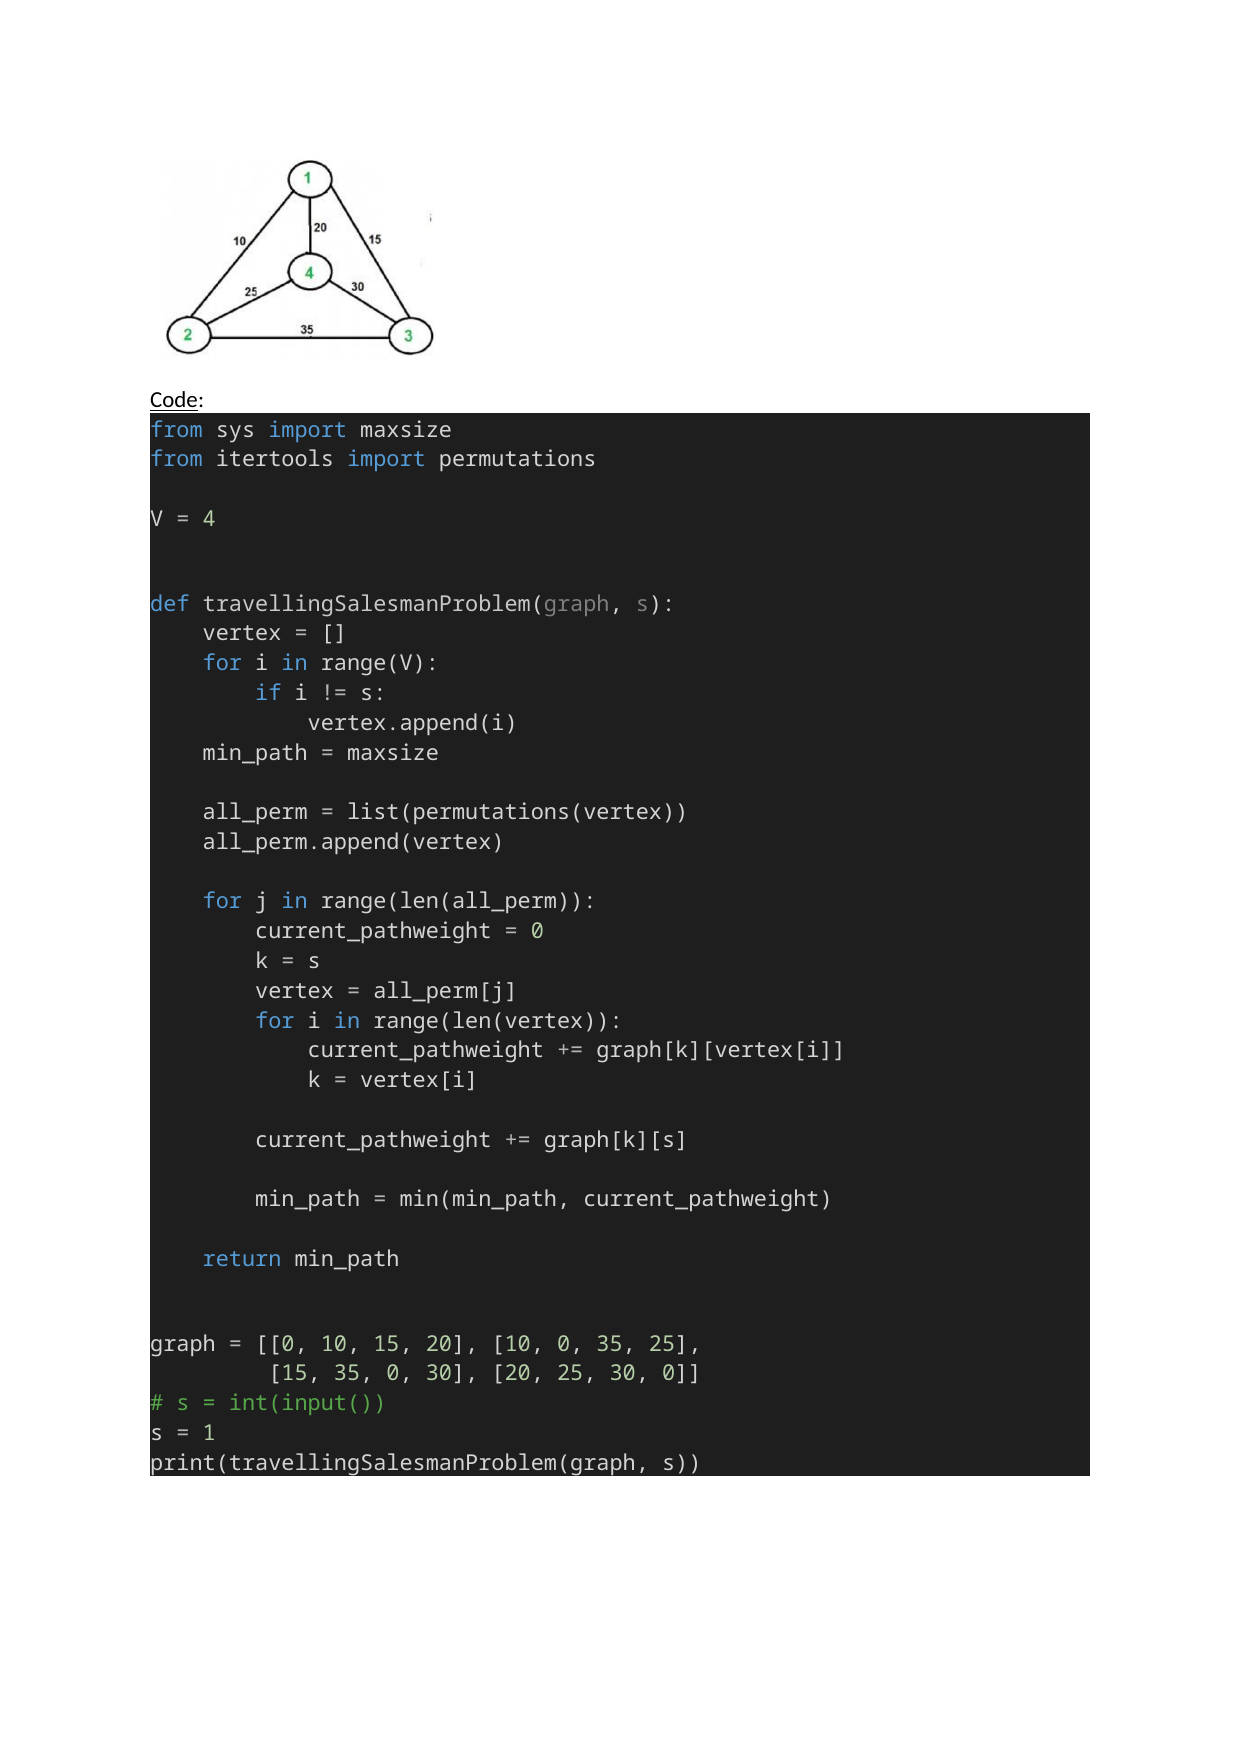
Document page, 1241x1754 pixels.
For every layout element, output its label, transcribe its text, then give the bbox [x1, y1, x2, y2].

text min_path = maxsize [150, 736, 1090, 766]
text current_pathweight = 0 [150, 915, 1090, 945]
text min_path = min(min_path, current_pathweight) [150, 1183, 1090, 1213]
text all_perm = list(permutations(vertex)) [150, 796, 1090, 826]
text # s = int(input()) [150, 1387, 1090, 1417]
text graph = [[0, 10, 15, 20], [10, 0, 35, 25], [150, 1327, 1090, 1357]
text vertex.append(i) [150, 707, 1090, 736]
text V = 4 [150, 503, 1090, 533]
text from itertools import permutations [150, 443, 1090, 473]
text k = vertex[i] [150, 1064, 1090, 1094]
text Code: [150, 386, 1090, 413]
text current_pathweight += graph[k][s] [150, 1124, 1090, 1153]
text def travellingSalesmanProblem(graph, s): [150, 587, 1090, 617]
text for i in range(V): [150, 647, 1090, 677]
text return min_path [150, 1243, 1090, 1273]
text vertex = [] [150, 617, 1090, 647]
text all_perm.append(vertex) [150, 826, 1090, 856]
picture [150, 150, 457, 358]
text if i != s: [150, 677, 1090, 707]
text for j in range(len(all_perm)): [150, 885, 1090, 915]
text for i in range(len(vertex)): [150, 1004, 1090, 1034]
text from sys import maxsize [150, 413, 1090, 443]
text vertex = all_perm[j] [150, 975, 1090, 1004]
text print(travellingSalesmanProblem(graph, s)) [150, 1447, 1090, 1476]
text [15, 35, 0, 30], [20, 25, 30, 0]] [150, 1357, 1090, 1387]
text s = 1 [150, 1417, 1090, 1447]
text k = s [150, 945, 1090, 975]
text current_pathweight += graph[k][vertex[i]] [150, 1034, 1090, 1064]
